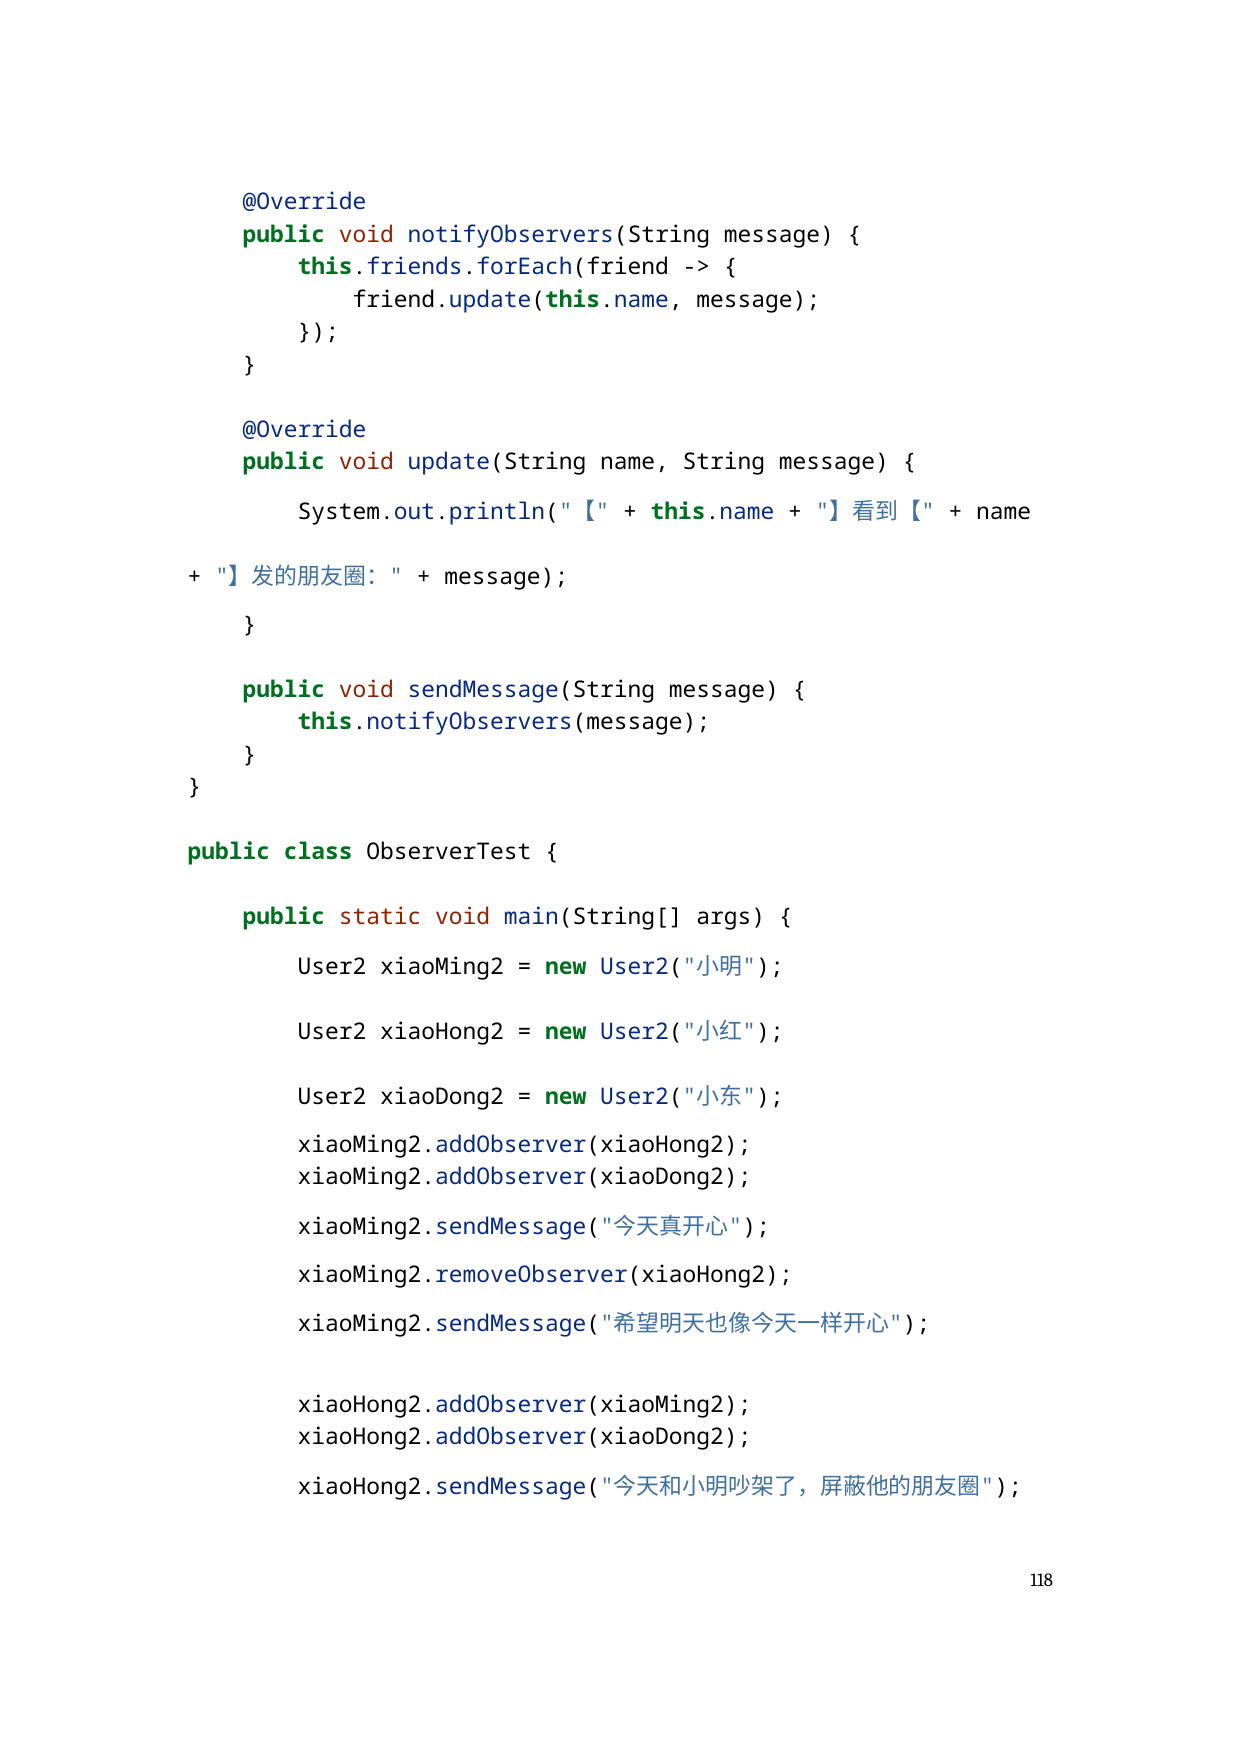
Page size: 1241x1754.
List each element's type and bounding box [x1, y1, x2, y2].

text [187, 152, 1053, 1517]
